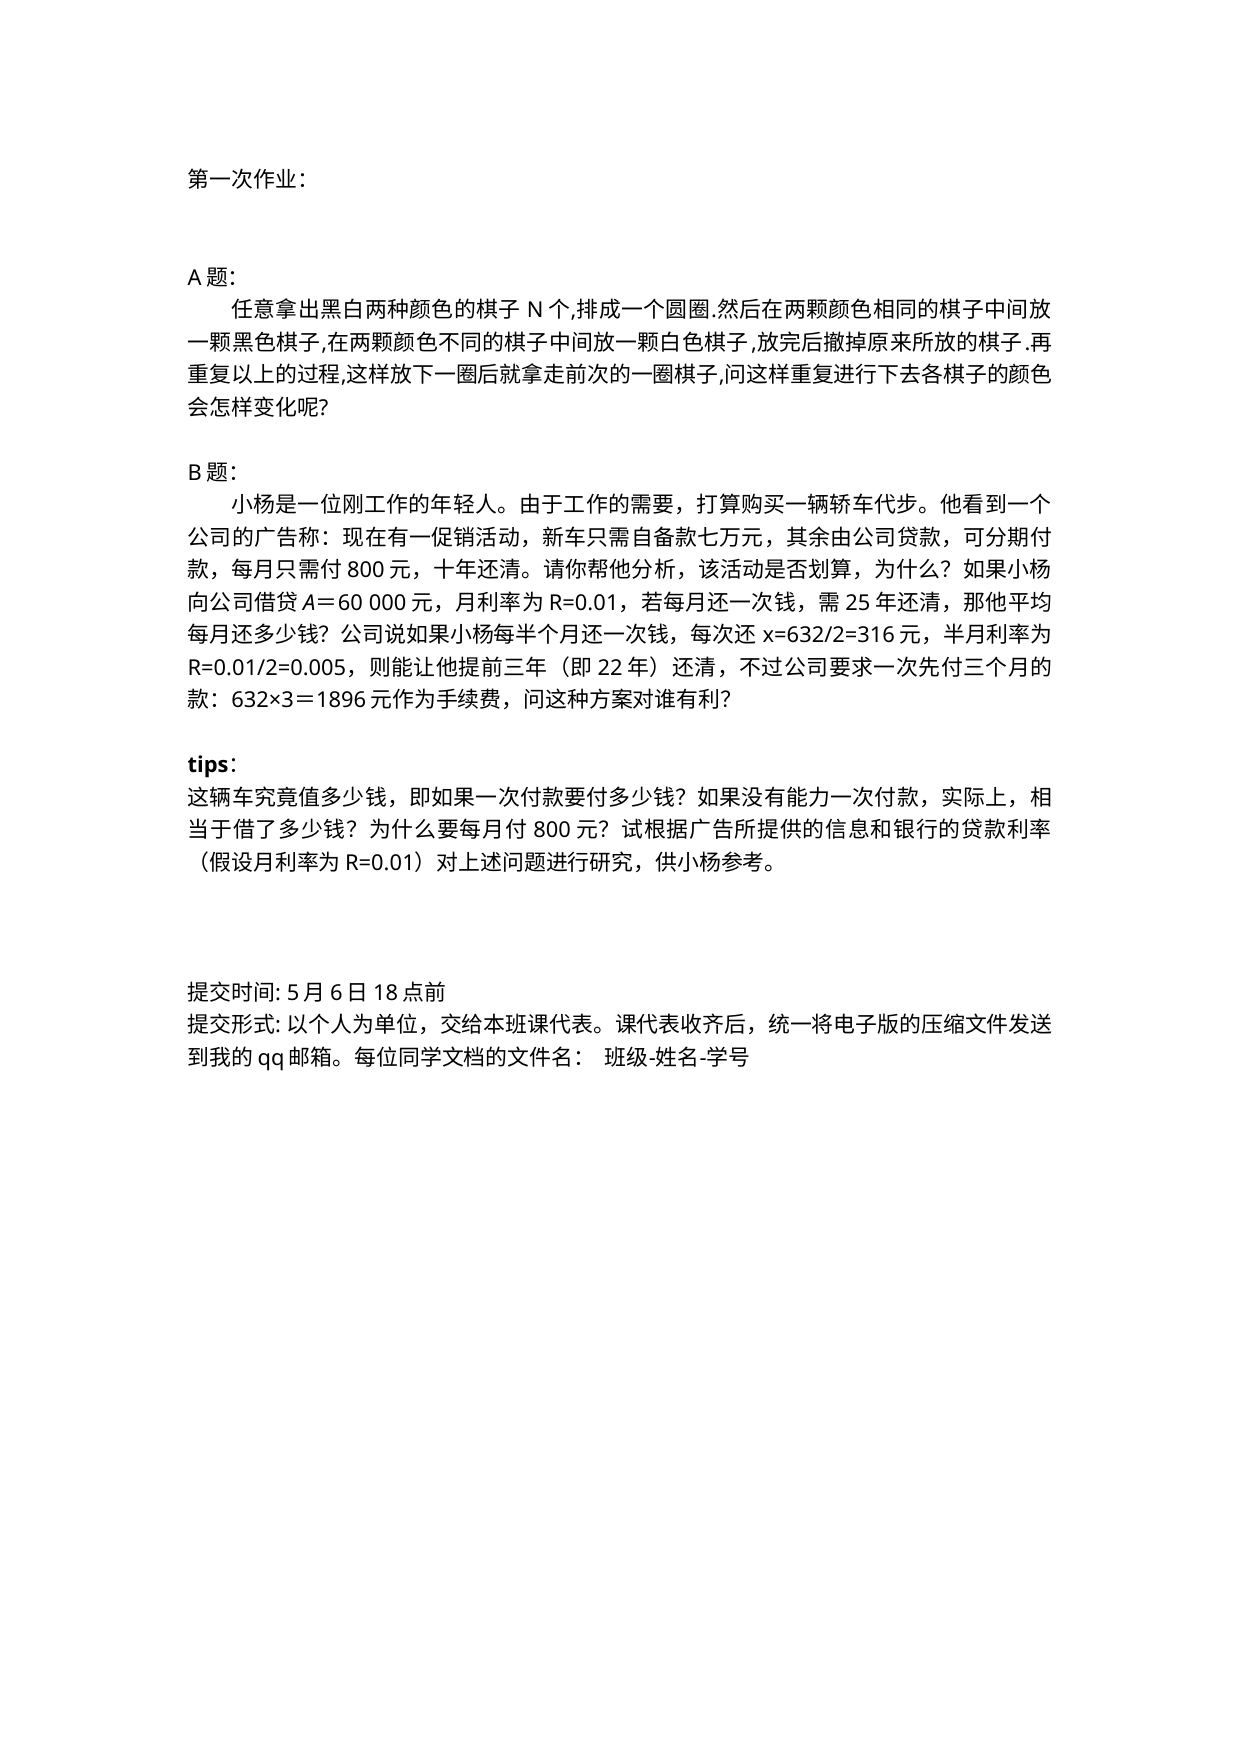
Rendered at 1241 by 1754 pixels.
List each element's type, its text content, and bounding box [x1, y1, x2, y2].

text tips： [187, 747, 1053, 779]
text A题： [187, 259, 1053, 292]
text 提交时间: 5月6日18点前 [187, 974, 1053, 1007]
text B题： [187, 454, 1053, 487]
text 这辆车究竟值多少钱，即如果一次付款要付多少钱？如果没有能力一次付款，实际上，相当于借了多少钱？为什么要每月付800元？试根据广告所提供的信息和银行的贷款利率（假设月利率为R=0.01）对上述问题进行研究，供小杨参考。 [187, 779, 1053, 877]
text 任意拿出黑白两种颜色的棋子N个,排成一个圆圈.然后在两颗颜色相同的棋子中间放一颗黑色棋子,在两颗颜色不同的棋子中间放一颗白色棋子,放完后撤掉原来所放的棋子.再重复以上的过程,这样放下一圈后就拿走前次的一圈棋子,问这样重复进行下去各棋子的颜色会怎样变化呢? [187, 292, 1053, 422]
text 小杨是一位刚工作的年轻人。由于工作的需要，打算购买一辆轿车代步。他看到一个公司的广告称：现在有一促销活动，新车只需自备款七万元，其余由公司贷款，可分期付款，每月只需付800元，十年还清。请你帮他分析，该活动是否划算，为什么？如果小杨向公司借贷A＝60 000元，月利率为R=0.01，若每月还一次钱，需25年还清，那他平均每月还多少钱？公司说如果小杨每半个月还一次钱，每次还x=632/2=316元，半月利率为R=0.01/2=0.005，则能让他提前三年（即22年）还清，不过公司要求一次先付三个月的款：632×3＝1896元作为手续费，问这种方案对谁有利？ [187, 487, 1053, 714]
text 提交形式: 以个人为单位，交给本班课代表。课代表收齐后，统一将电子版的压缩文件发送到我的qq邮箱。每位同学文档的文件名： 班级-姓名-学号 [187, 1007, 1053, 1072]
text 第一次作业： [187, 162, 1053, 194]
